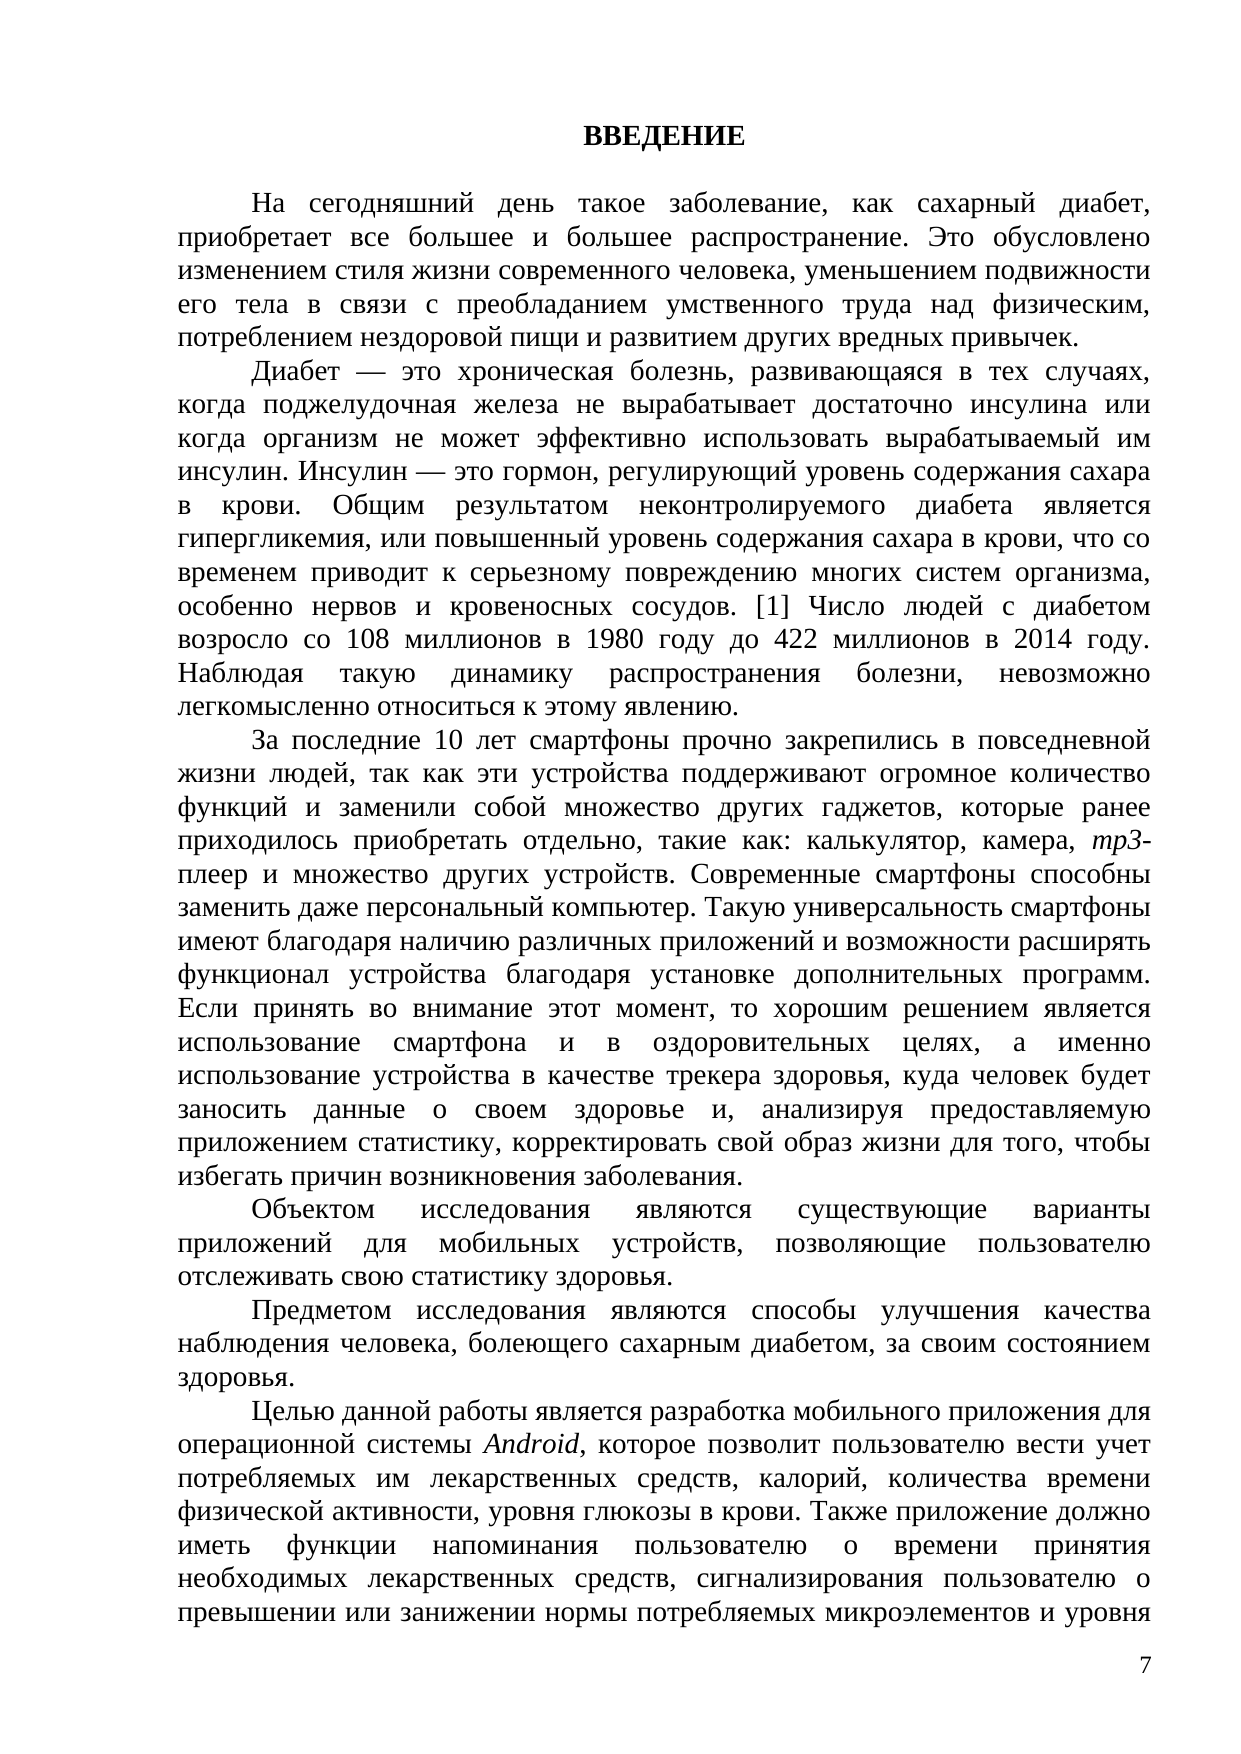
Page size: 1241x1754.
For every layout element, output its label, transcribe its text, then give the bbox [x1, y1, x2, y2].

text Диабет — это хроническая болезнь, развивающаяся в тех случаях, когда поджелудочная железа не вырабатывает достаточно инсулина или когда организм не может эффективно использовать вырабатываемый им инсулин. Инсулин — это гормон, регулирующий уровень содержания сахара в крови. Общим результатом неконтролируемого диабета является гипергликемия, или повышенный уровень содержания сахара в крови, что со временем приводит к серьезному повреждению многих систем организма, особенно нервов и кровеносных сосудов. [1] Число людей с диабетом возросло со 108 миллионов в 1980 году до 422 миллионов в 2014 году. Наблюдая такую динамику распространения болезни, невозможно легкомысленно относиться к этому явлению. [177, 353, 1152, 722]
text На сегодняшний день такое заболевание, как сахарный диабет, приобретает все большее и большее распространение. Это обусловлено изменением стиля жизни современного человека, уменьшением подвижности его тела в связи с преобладанием умственного труда над физическим, потреблением нездоровой пищи и развитием других вредных привычек. [177, 185, 1152, 353]
text За последние 10 лет смартфоны прочно закрепились в повседневной жизни людей, так как эти устройства поддерживают огромное количество функций и заменили собой множество других гаджетов, которые ранее приходилось приобретать отдельно, такие как: калькулятор, камера, mp3-плеер и множество других устройств. Современные смартфоны способны заменить даже персональный компьютер. Такую универсальность смартфоны имеют благодаря наличию различных приложений и возможности расширять функционал устройства благодаря установке дополнительных программ. Если принять во внимание этот момент, то хорошим решением является использование смартфона и в оздоровительных целях, а именно использование устройства в качестве трекера здоровья, куда человек будет заносить данные о своем здоровье и, анализируя предоставляемую приложением статистику, корректировать свой образ жизни для того, чтобы избегать причин возникновения заболевания. [177, 722, 1152, 1191]
text Предметом исследования являются способы улучшения качества наблюдения человека, болеющего сахарным диабетом, за своим состоянием здоровья. [177, 1292, 1152, 1393]
text Объектом исследования являются существующие варианты приложений для мобильных устройств, позволяющие пользователю отслеживать свою статистику здоровья. [177, 1191, 1152, 1292]
subtitle ВВЕДЕНИЕ [177, 118, 1152, 152]
